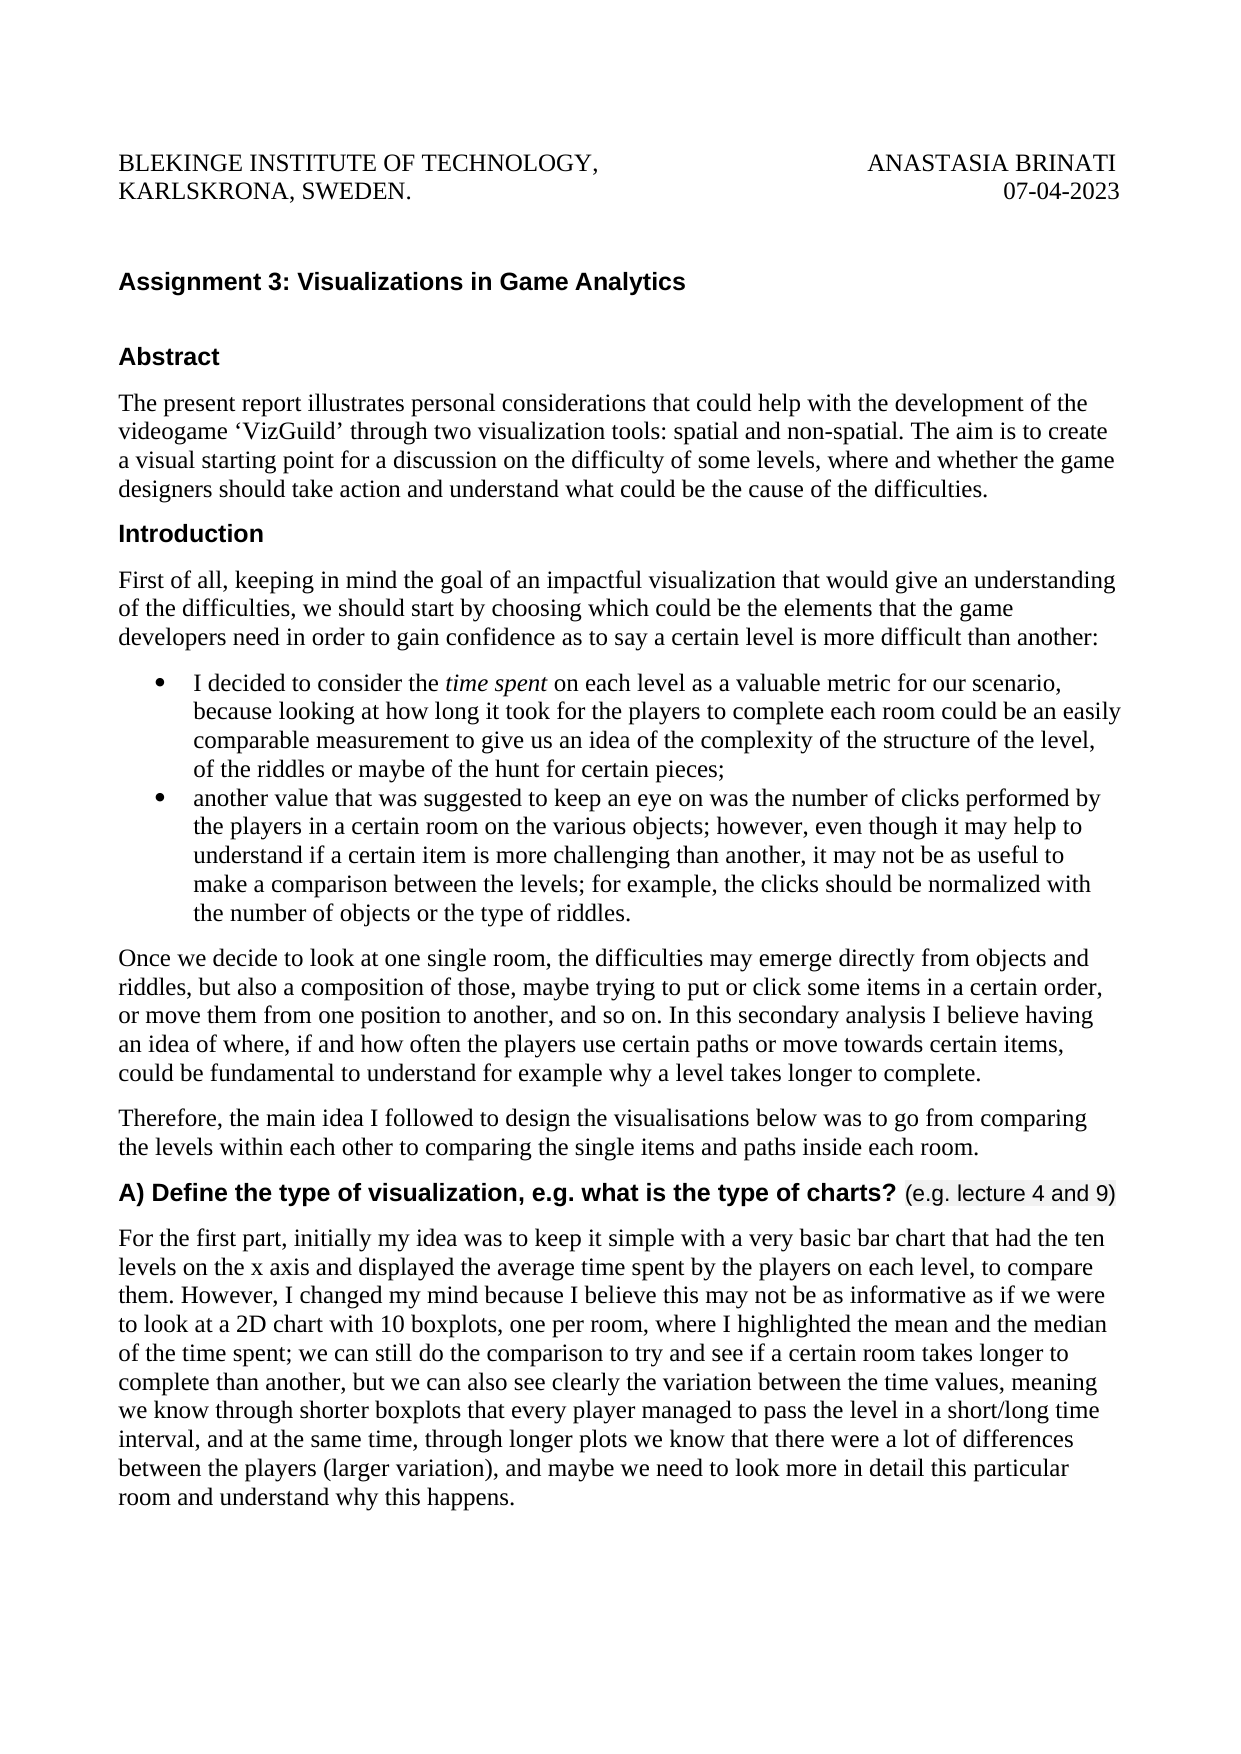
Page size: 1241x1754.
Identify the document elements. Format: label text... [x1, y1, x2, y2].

list I decided to consider the time spent on each level as a valuable metric for our scenario, because looking at how long it took for the players to complete each room could be an easily comparable measurement to give us an idea of the complexity of the structure of the level, of the riddles or maybe of the hunt for certain pieces; [156, 668, 1122, 783]
text The present report illustrates personal considerations that could help with the development of the videogame ‘VizGuild’ through two visualization tools: spatial and non-spatial. The aim is to create a visual starting point for a discussion on the difficulty of some levels, where and whether the game designers should take action and understand what could be the cause of the difficulties. [118, 388, 1122, 503]
list another value that was suggested to keep an eye on was the number of clicks performed by the players in a certain room on the various objects; however, even though it may help to understand if a certain item is more challenging than another, it may not be as useful to make a comparison between the levels; for example, the clicks should be normalized with the number of objects or the type of riddles. [156, 783, 1122, 926]
text Abstract [118, 342, 1122, 371]
text Introduction [118, 519, 1122, 548]
text For the first part, initially my idea was to keep it simple with a very basic bar chart that had the ten levels on the x axis and displayed the average time spent by the players on each level, to compare them. However, I changed my mind because I believe this may not be as informative as if we were to look at a 2D chart with 10 boxplots, one per room, where I highlighted the mean and the median of the time spent; we can still do the comparison to try and see if a certain room takes longer to complete than another, but we can also see clearly the variation between the time values, meaning we know through shorter boxplots that every player managed to pass the level in a short/long time interval, and at the same time, through longer plots we know that there were a lot of differences between the players (larger variation), and maybe we need to look more in detail this particular room and understand why this happens. [118, 1223, 1122, 1511]
text Assignment 3: Visualizations in Game Analytics [118, 267, 1122, 296]
text BLEKINGE INSTITUTE OF TECHNOLOGY, ANASTASIA BRINATI KARLSKRONA, SWEDEN. 07-04-2023 [118, 148, 1122, 205]
text First of all, keeping in mind the goal of an impactful visualization that would give an understanding of the difficulties, we should start by choosing which could be the elements that the game developers need in order to gain confidence as to say a certain level is more difficult than another: [118, 565, 1122, 651]
text Once we decide to look at one single room, the difficulties may emerge directly from objects and riddles, but also a composition of those, maybe trying to put or click some items in a certain order, or move them from one position to another, and so on. In this secondary analysis I believe having an idea of where, if and how often the players use certain paths or move towards certain items, could be fundamental to understand for example why a level takes longer to complete. [118, 943, 1122, 1087]
text A) Define the type of visualization, e.g. what is the type of charts? (e.g. lecture 4 and 9) [904, 1178, 1122, 1206]
text Therefore, the main idea I followed to design the visualisations below was to go from comparing the levels within each other to comparing the single items and paths inside each room. [118, 1103, 1122, 1161]
